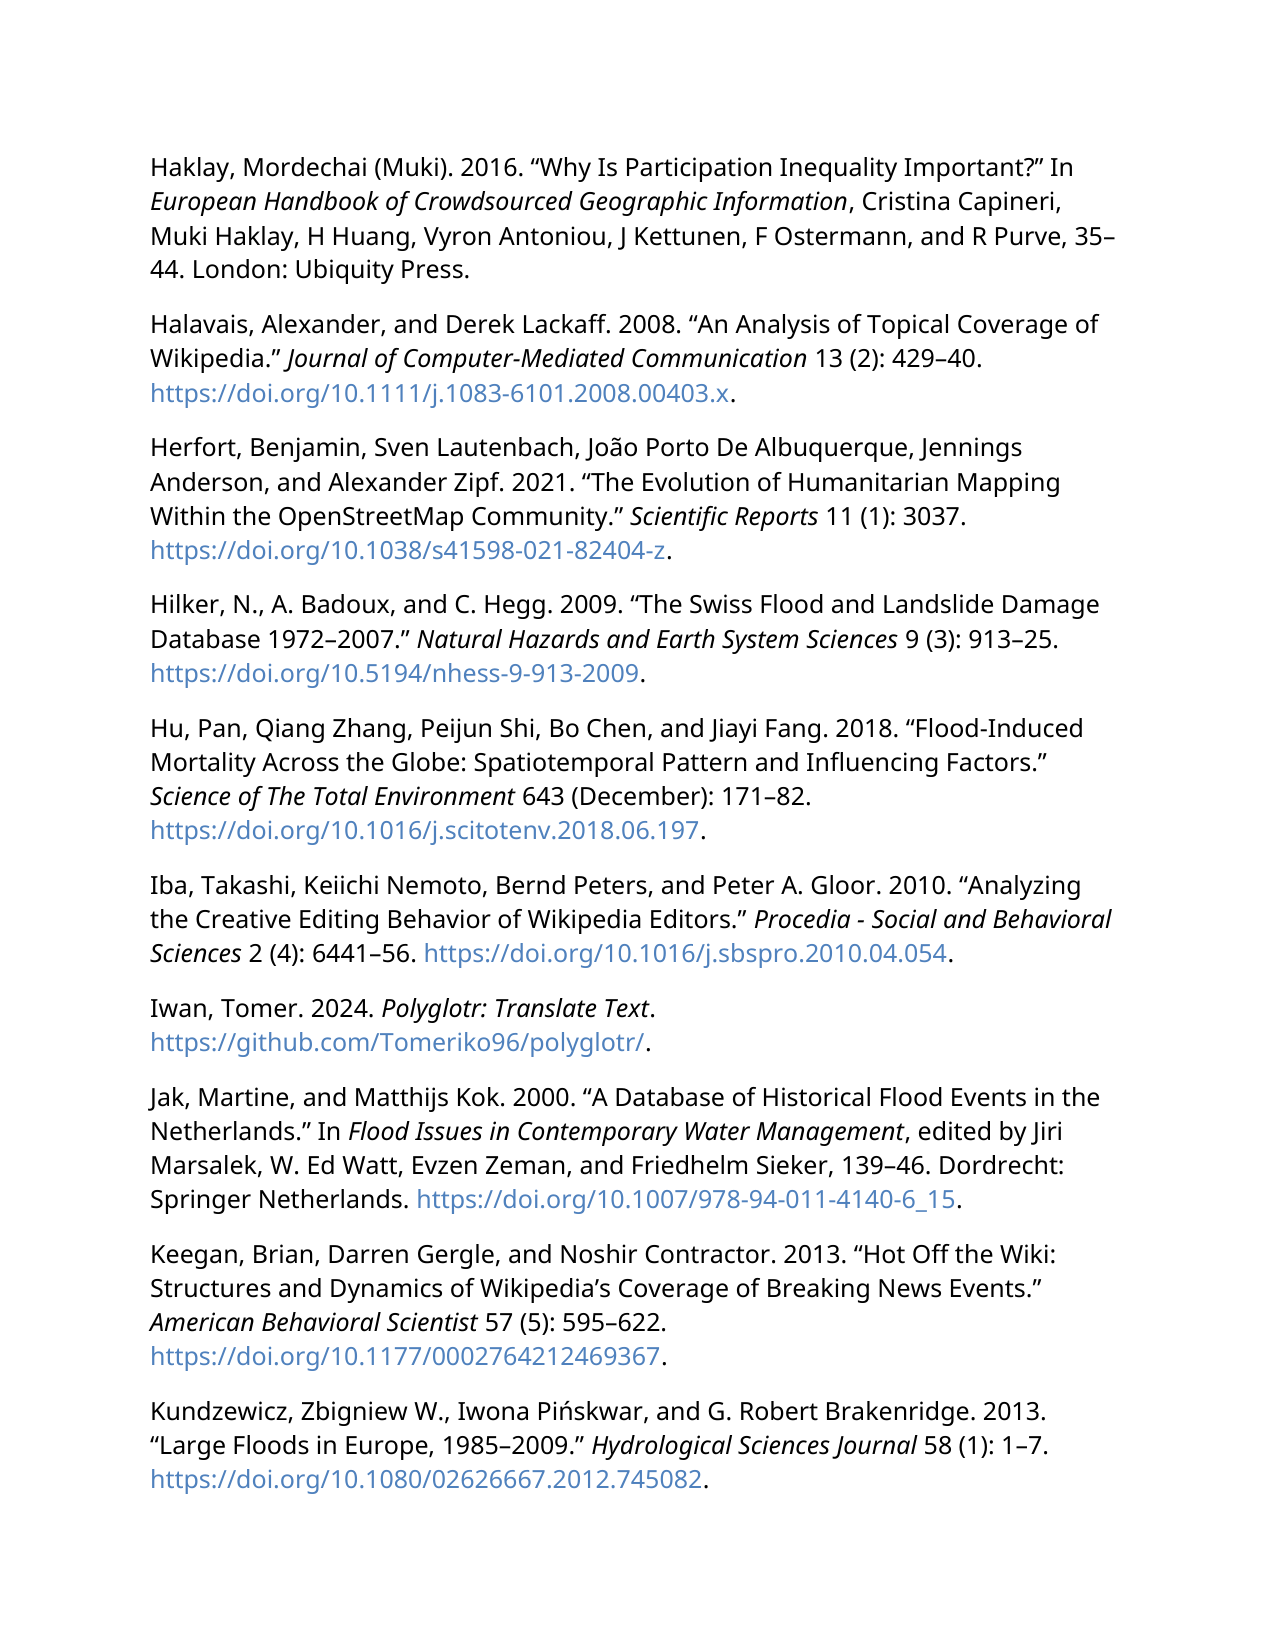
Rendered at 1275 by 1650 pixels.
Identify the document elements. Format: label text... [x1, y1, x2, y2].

text Hu, Pan, Qiang Zhang, Peijun Shi, Bo Chen, and Jiayi Fang. 2018. “Flood-Induced Mortality Across the Globe: Spatiotemporal Pattern and Influencing Factors.” Science of The Total Environment 643 (December): 171–82. https://doi.org/10.1016/j.scitotenv.2018.06.197. [150, 710, 1125, 846]
text Iba, Takashi, Keiichi Nemoto, Bernd Peters, and Peter A. Gloor. 2010. “Analyzing the Creative Editing Behavior of Wikipedia Editors.” Procedia - Social and Behavioral Sciences 2 (4): 6441–56. https://doi.org/10.1016/j.sbspro.2010.04.054. [150, 867, 1125, 969]
text Iwan, Tomer. 2024. Polyglotr: Translate Text. https://github.com/Tomeriko96/polyglotr/. [150, 990, 1125, 1058]
text Keegan, Brian, Darren Gergle, and Noshir Contractor. 2013. “Hot Off the Wiki: Structures and Dynamics of Wikipedia’s Coverage of Breaking News Events.” American Behavioral Scientist 57 (5): 595–622. https://doi.org/10.1177/0002764212469367. [150, 1236, 1125, 1373]
text Halavais, Alexander, and Derek Lackaff. 2008. “An Analysis of Topical Coverage of Wikipedia.” Journal of Computer-Mediated Communication 13 (2): 429–40. https://doi.org/10.1111/j.1083-6101.2008.00403.x. [150, 307, 1125, 409]
text Herfort, Benjamin, Sven Lautenbach, João Porto De Albuquerque, Jennings Anderson, and Alexander Zipf. 2021. “The Evolution of Humanitarian Mapping Within the OpenStreetMap Community.” Scientific Reports 11 (1): 3037. https://doi.org/10.1038/s41598-021-82404-z. [150, 430, 1125, 566]
text Jak, Martine, and Matthijs Kok. 2000. “A Database of Historical Flood Events in the Netherlands.” In Flood Issues in Contemporary Water Management, edited by Jiri Marsalek, W. Ed Watt, Evzen Zeman, and Friedhelm Sieker, 139–46. Dordrecht: Springer Netherlands. https://doi.org/10.1007/978-94-011-4140-6_15. [150, 1079, 1125, 1216]
text Haklay, Mordechai (Muki). 2016. “Why Is Participation Inequality Important?” In European Handbook of Crowdsourced Geographic Information, Cristina Capineri, Muki Haklay, H Huang, Vyron Antoniou, J Kettunen, F Ostermann, and R Purve, 35–44. London: Ubiquity Press. [150, 150, 1125, 286]
text Hilker, N., A. Badoux, and C. Hegg. 2009. “The Swiss Flood and Landslide Damage Database 1972–2007.” Natural Hazards and Earth System Sciences 9 (3): 913–25. https://doi.org/10.5194/nhess-9-913-2009. [150, 587, 1125, 689]
text Kundzewicz, Zbigniew W., Iwona Pińskwar, and G. Robert Brakenridge. 2013. “Large Floods in Europe, 1985–2009.” Hydrological Sciences Journal 58 (1): 1–7. https://doi.org/10.1080/02626667.2012.745082. [150, 1393, 1125, 1496]
